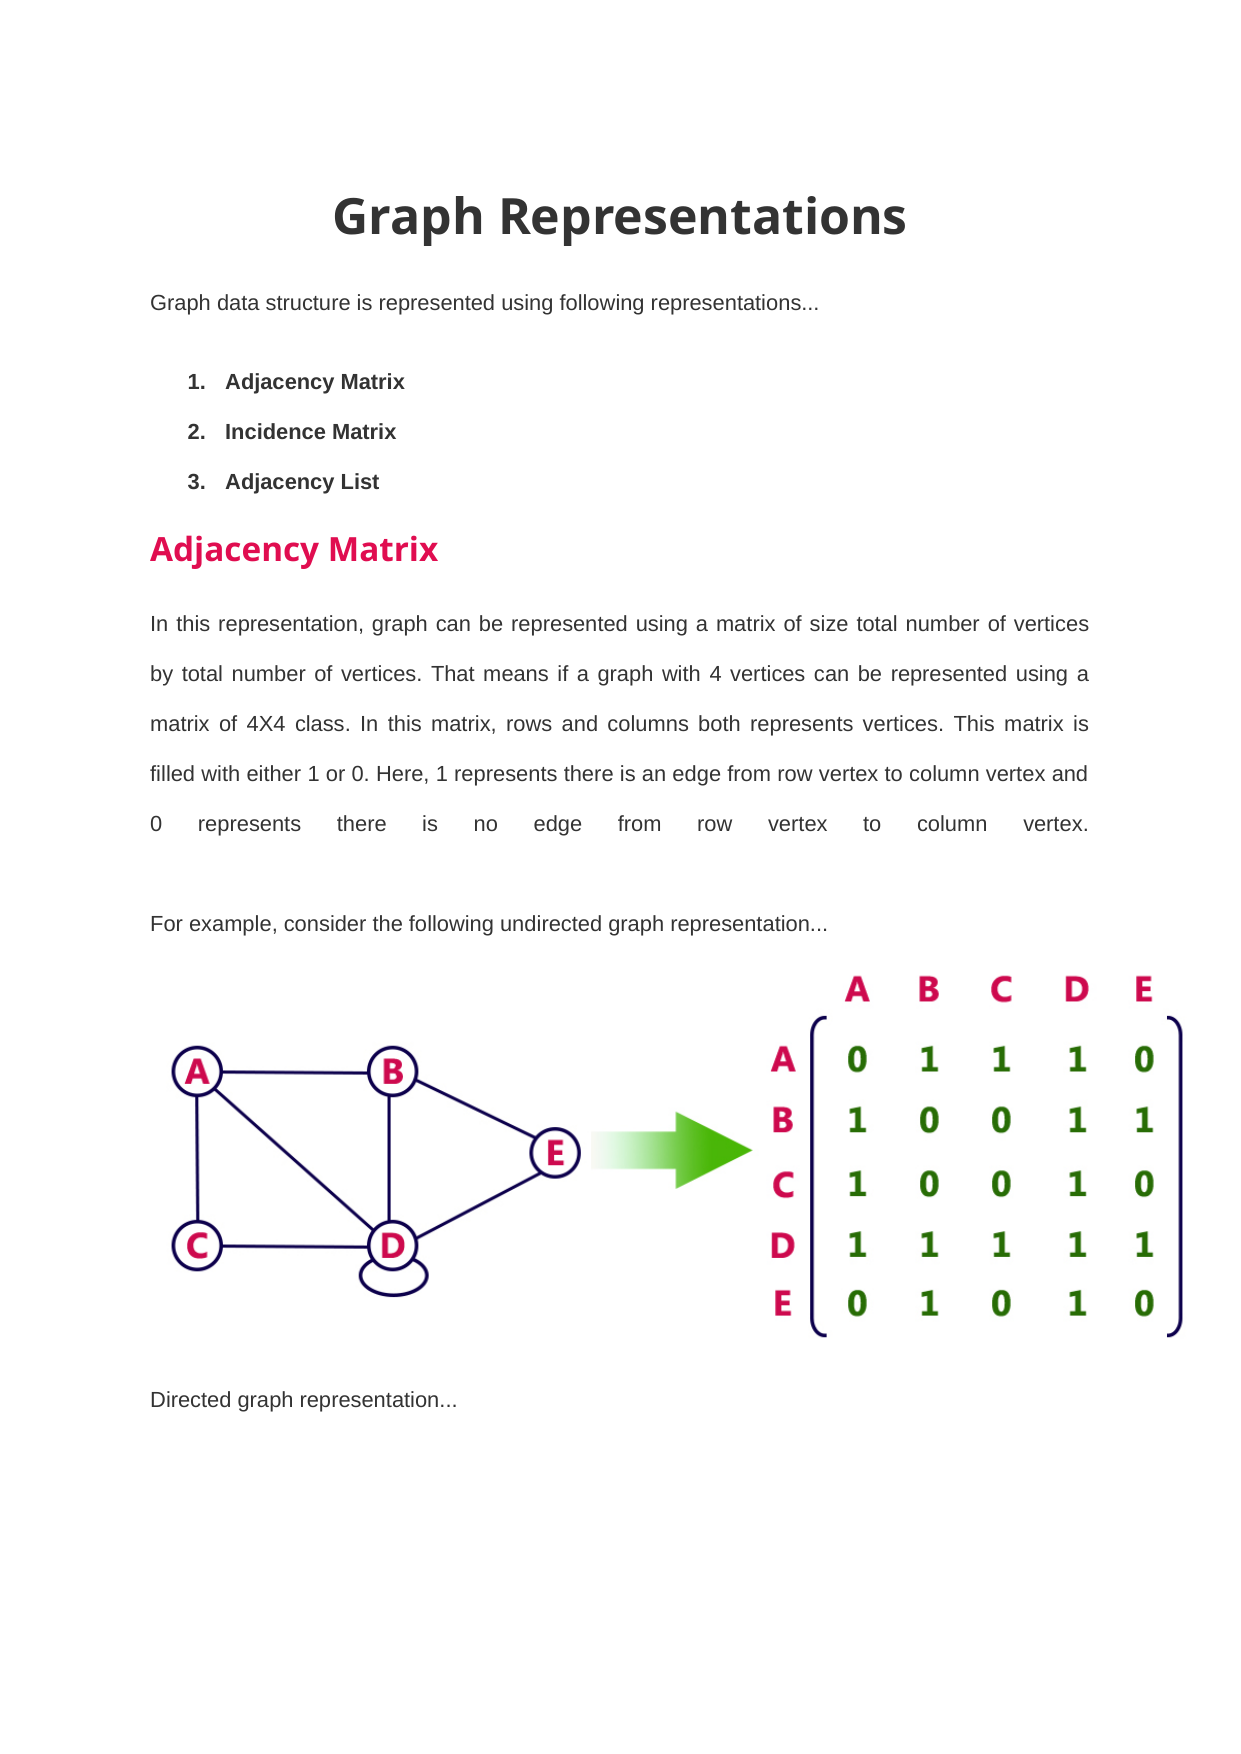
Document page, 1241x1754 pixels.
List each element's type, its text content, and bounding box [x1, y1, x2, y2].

list Adjacency Matrix [187, 344, 1090, 394]
list Incidence Matrix [187, 394, 1090, 444]
text Graph Representations [150, 181, 1090, 249]
text In this representation, graph can be represented using a matrix of size total number of vertices by total number of vertices. That means if a graph with 4 vertices can be represented using a matrix of 4X4 class. In this matrix, rows and columns both represents vertices. This matrix is filled with either 1 or 0. Here, 1 represents there is an edge from row vertex to column vertex and 0 represents there is no edge from row vertex to column vertex. For example, consider the following undirected graph representation... [150, 586, 1090, 936]
text Adjacency Matrix [150, 525, 1090, 571]
text Directed graph representation... [150, 1363, 1090, 1413]
picture [150, 952, 1203, 1363]
text Graph data structure is represented using following representations... [150, 265, 1090, 315]
list Adjacency List [187, 444, 1090, 494]
